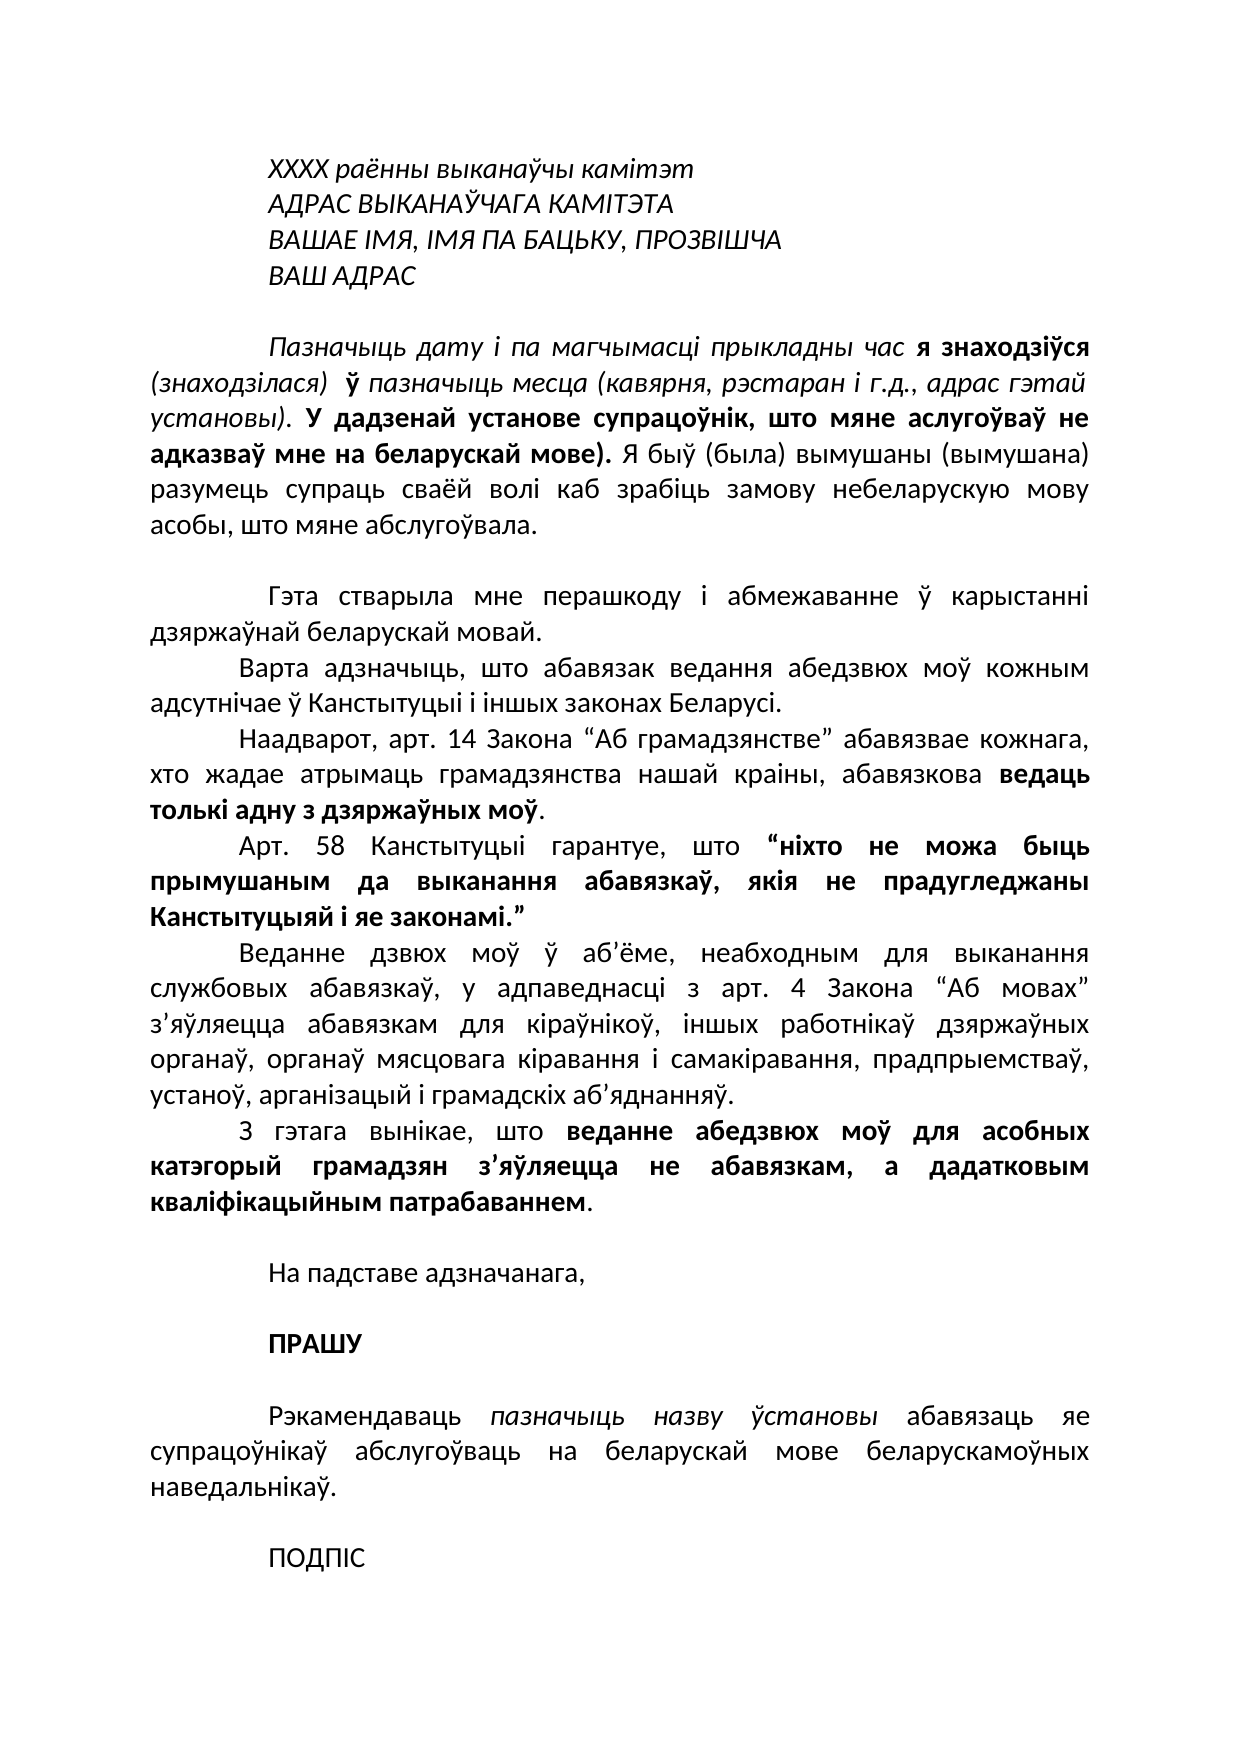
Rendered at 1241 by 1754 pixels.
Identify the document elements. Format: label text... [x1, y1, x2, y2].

text ПРАШУ [150, 1326, 1090, 1361]
text ХХХХ раённы выканаўчы камітэт [150, 150, 1090, 186]
text ВАШАЕ ІМЯ, ІМЯ ПА БАЦЬКУ, ПРОЗВІШЧА [150, 221, 1090, 257]
text ВАШ АДРАС [150, 257, 1090, 292]
text Веданне дзвюх моў ў аб’ёме, неабходным для выканання службовых абавязкаў, у адпаведнасці з арт. 4 Закона “Аб мовах” з’яўляецца абавязкам для кіраўнікоў, іншых работнікаў дзяржаўных органаў, органаў мясцовага кіравання і самакіравання, прадпрыемстваў, устаноў, арганізацый і грамадскіх аб’яднанняў. [150, 934, 1090, 1112]
text На падставе адзначанага, [150, 1254, 1090, 1290]
text З гэтага вынікае, што веданне абедзвюх моў для асобных катэгорый грамадзян з’яўляецца не абавязкам, а дадатковым кваліфікацыйным патрабаваннем. [150, 1112, 1090, 1219]
text Гэта стварыла мне перашкоду і абмежаванне ў карыстанні дзяржаўнай беларускай мовай. [150, 577, 1090, 649]
text Арт. 58 Канстытуцыі гарантуе, што “ніхто не можа быць прымушаным да выканання абавязкаў, якія не прадугледжаны Канстытуцыяй і яе законамі.” [150, 827, 1090, 934]
text АДРАС ВЫКАНАЎЧАГА КАМІТЭТА [150, 186, 1090, 221]
text Пазначыць дату і па магчымасці прыкладны час я знаходзіўся (знаходзілася) ў пазначыць месца (кавярня, рэстаран і г.д., адрас гэтай установы). У дадзенай установе супрацоўнік, што мяне аслугоўваў не адказваў мне на беларускай мове). Я быў (была) вымушаны (вымушана) разумець супраць сваёй волі каб зрабіць замову небеларускую мову асобы, што мяне абслугоўвала. [150, 328, 1090, 542]
text ПОДПІС [150, 1539, 1090, 1575]
text Наадварот, арт. 14 Закона “Аб грамадзянстве” абавязвае кожнага, хто жадае атрымаць грамадзянства нашай краіны, абавязкова ведаць толькі адну з дзяржаўных моў. [150, 720, 1090, 827]
text Варта адзначыць, што абавязак ведання абедзвюх моў кожным адсутнічае ў Канстытуцыі і іншых законах Беларусі. [150, 649, 1090, 720]
text Рэкамендаваць пазначыць назву ўстановы абавязаць яе супрацоўнікаў абслугоўваць на беларускай мове беларускамоўных наведальнікаў. [150, 1397, 1090, 1504]
